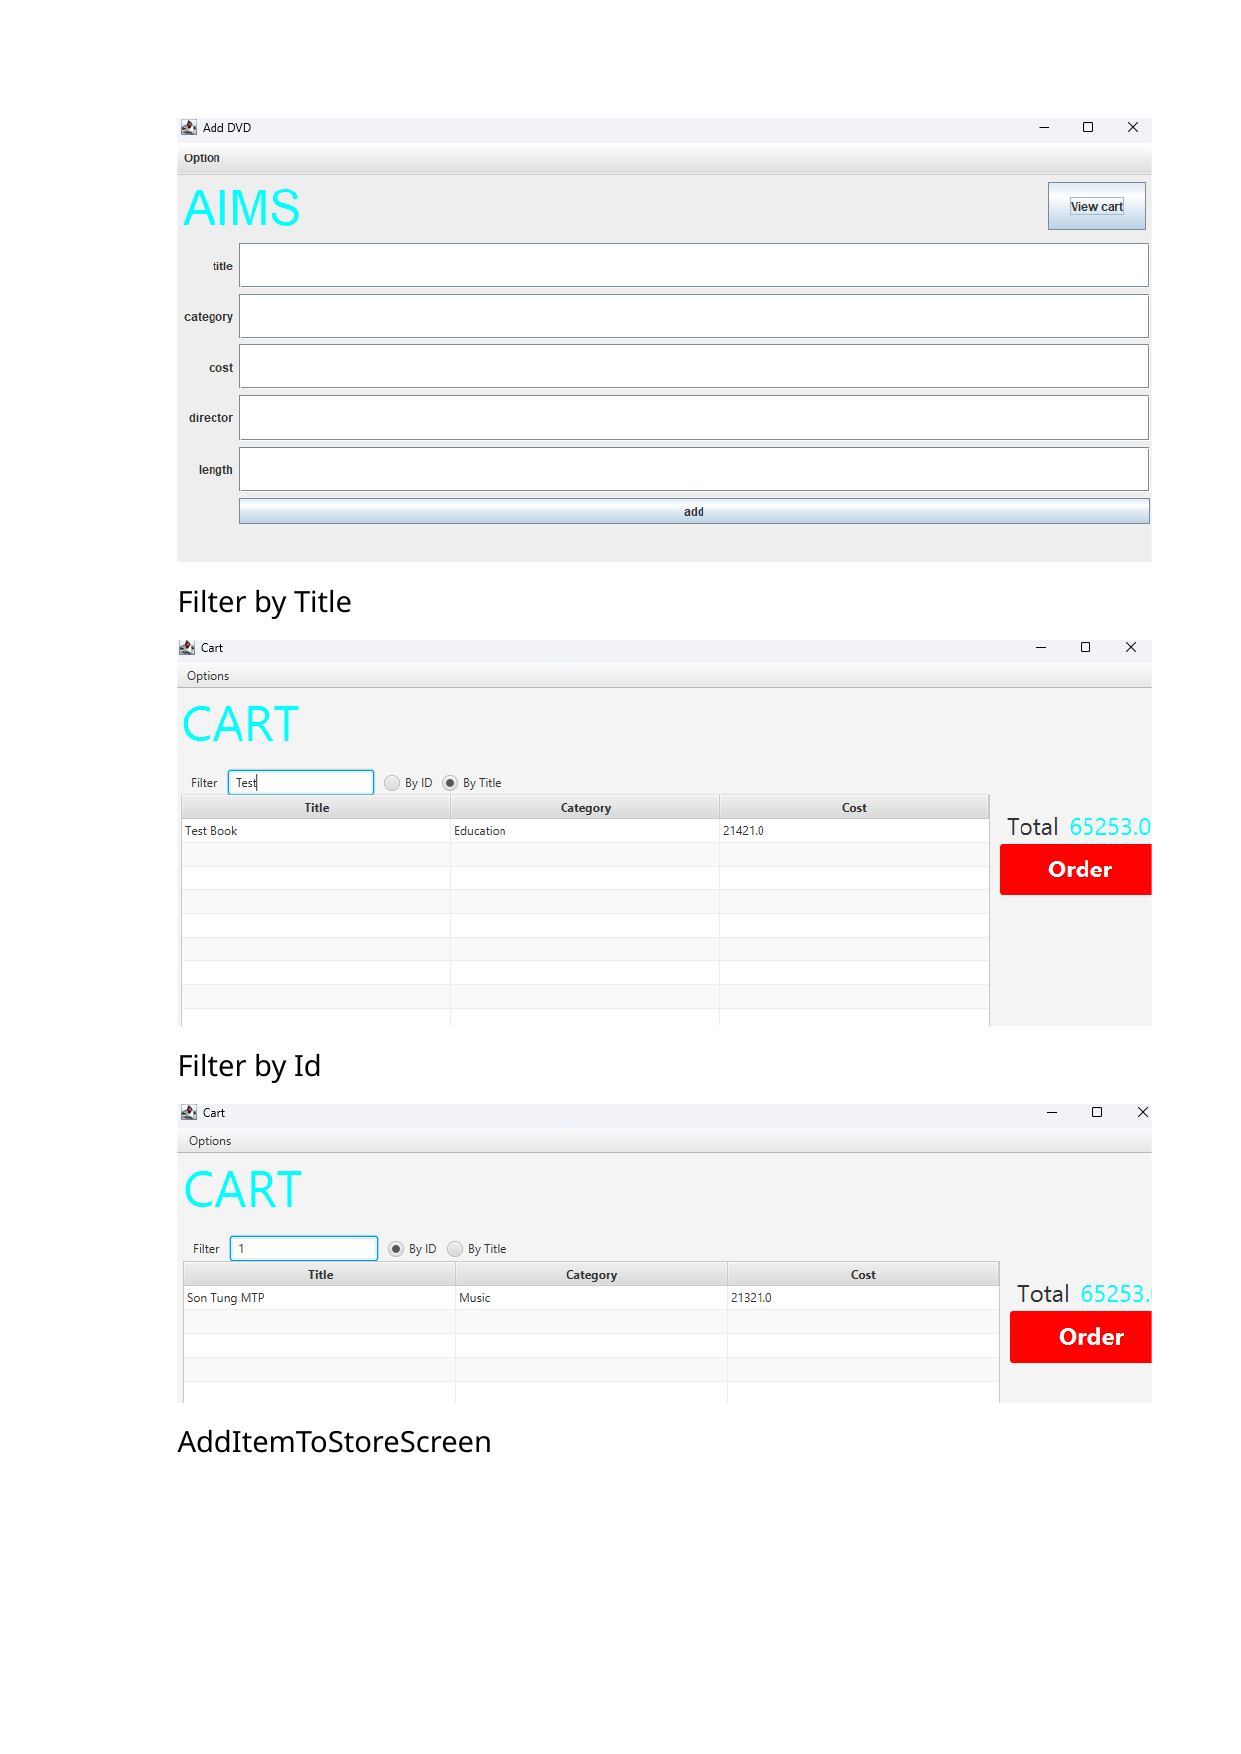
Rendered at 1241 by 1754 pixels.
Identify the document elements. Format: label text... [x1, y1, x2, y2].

text AddItemToStoreScreen [177, 1422, 1152, 1461]
picture [177, 640, 1152, 1026]
text Filter by Id [177, 1045, 1152, 1084]
text Filter by Title [177, 581, 1152, 621]
picture [177, 118, 1152, 562]
picture [177, 1104, 1152, 1403]
